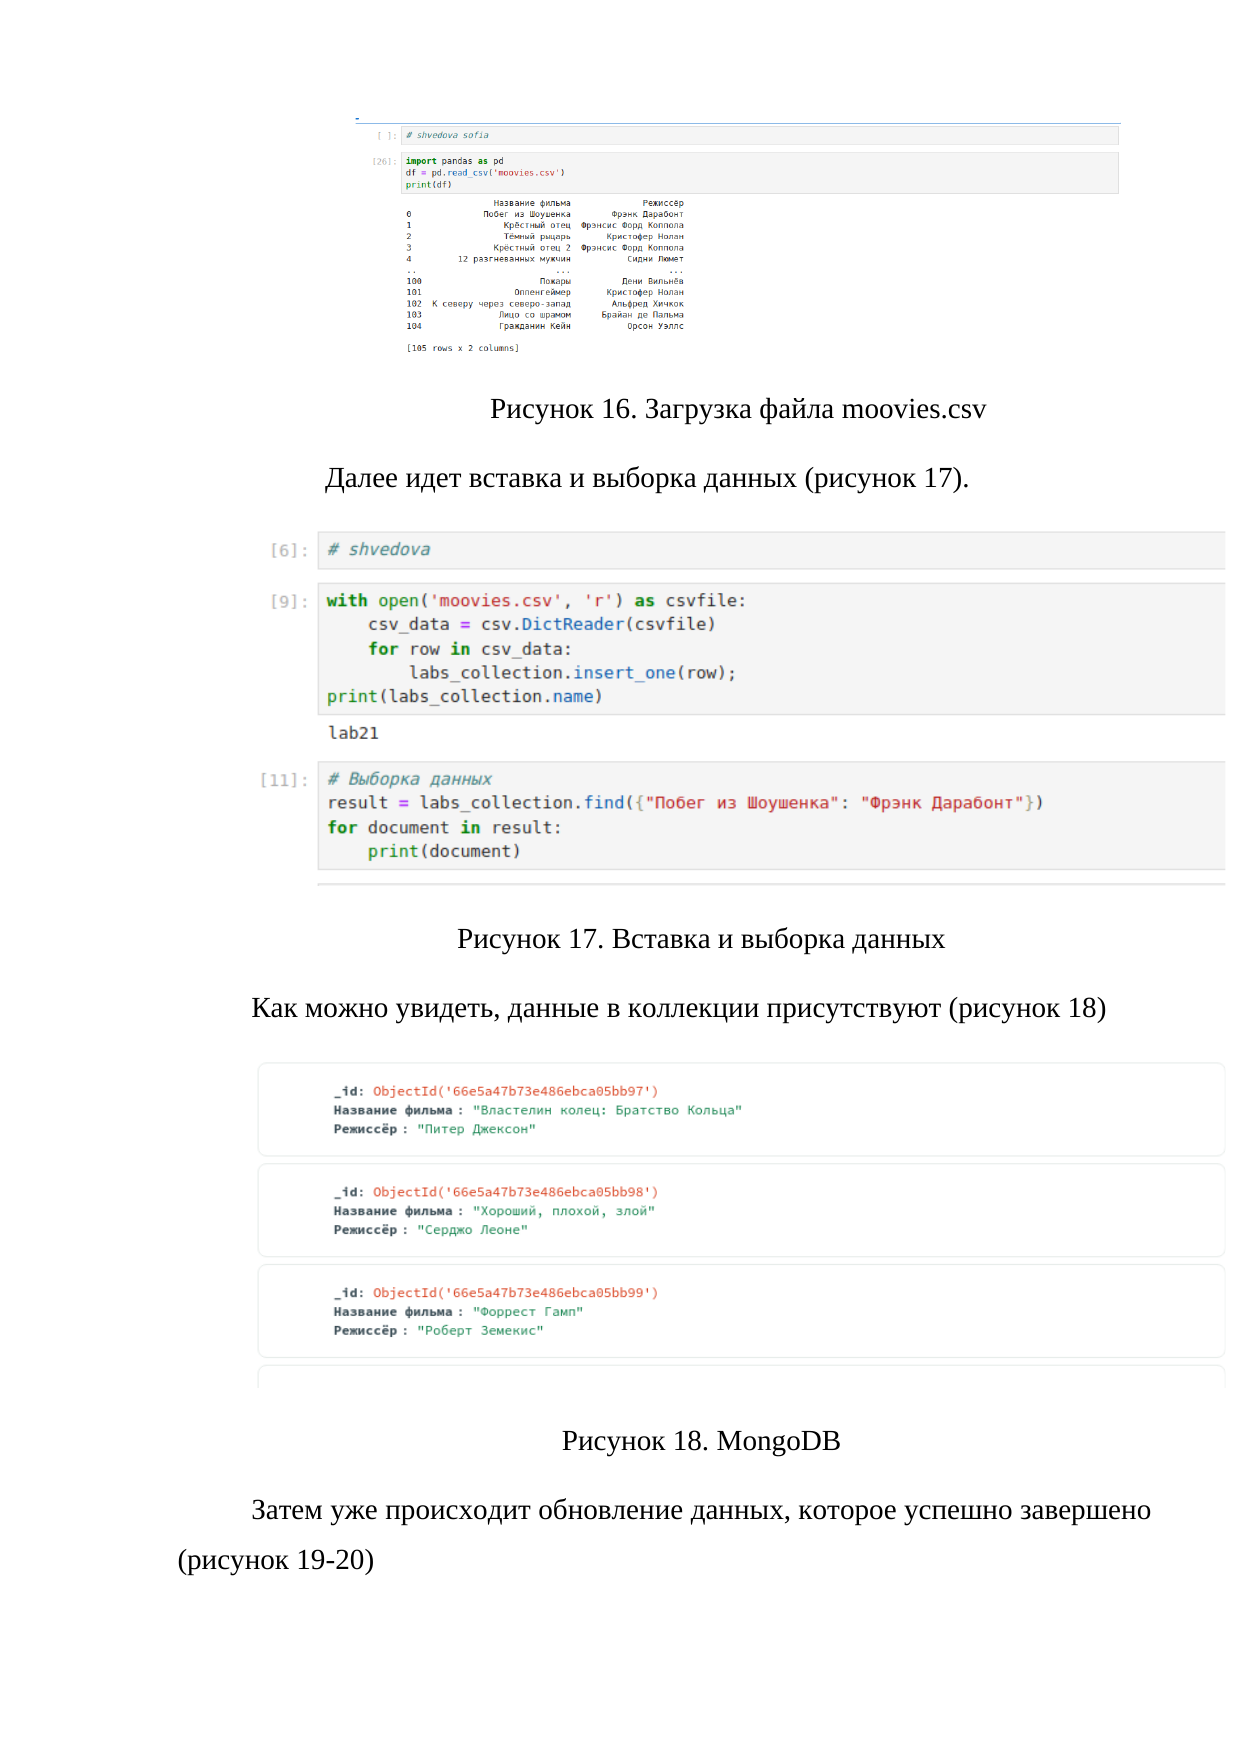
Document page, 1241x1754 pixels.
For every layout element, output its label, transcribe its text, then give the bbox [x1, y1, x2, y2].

text Далее идет вставка и выборка данных (рисунок 17). [251, 460, 1152, 494]
text Рисунок 18. MongoDB [177, 1423, 1152, 1457]
text Рисунок 17. Вставка и выборка данных [177, 921, 1152, 954]
picture [355, 118, 1121, 356]
picture [251, 529, 1226, 886]
picture [251, 1059, 1226, 1388]
text Затем уже происходит обновление данных, которое успешно завершено (рисунок 19-20) [177, 1492, 1152, 1576]
text Как можно увидеть, данные в коллекции присутствуют (рисунок 18) [177, 990, 1152, 1023]
text Рисунок 16. Загрузка файла moovies.csv [251, 391, 1152, 424]
